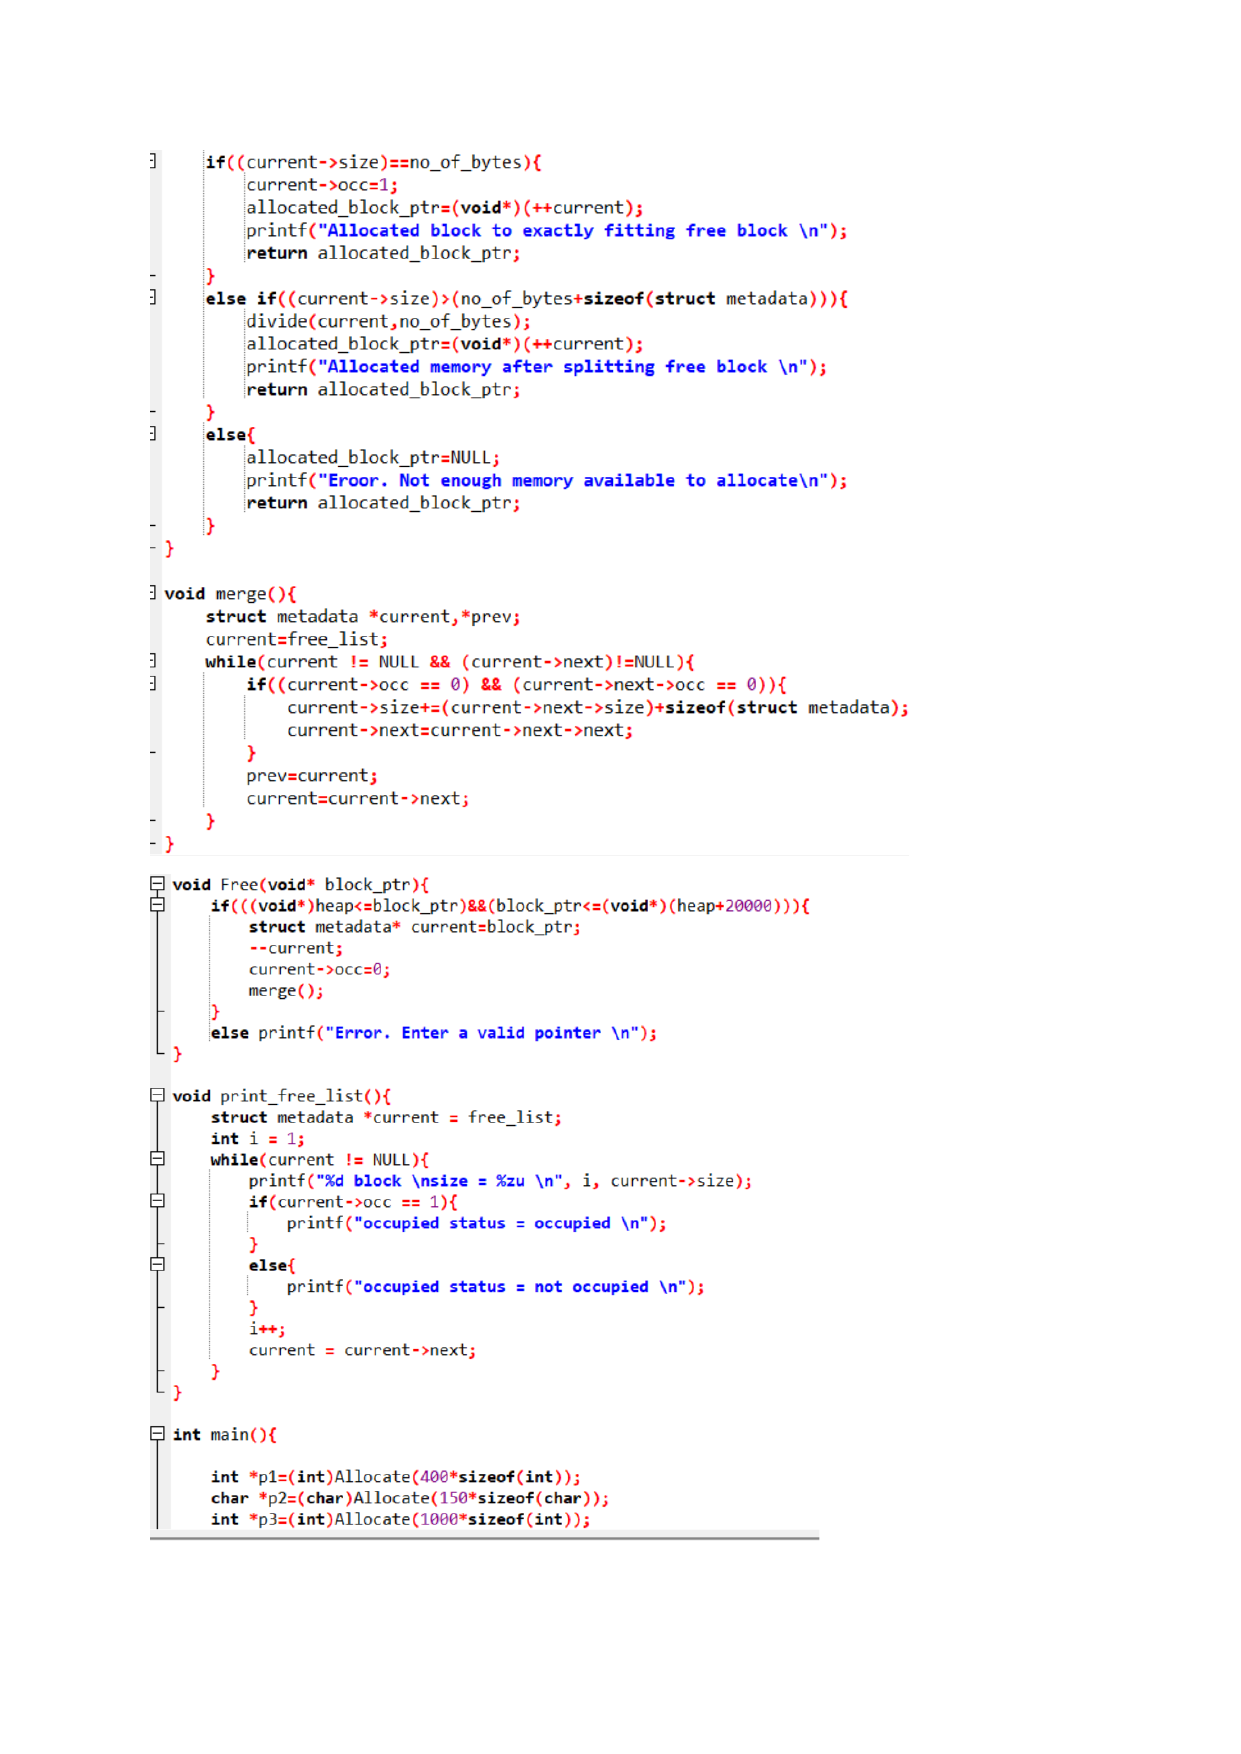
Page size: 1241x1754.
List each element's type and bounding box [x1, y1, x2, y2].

picture [150, 150, 910, 856]
picture [150, 874, 820, 1541]
